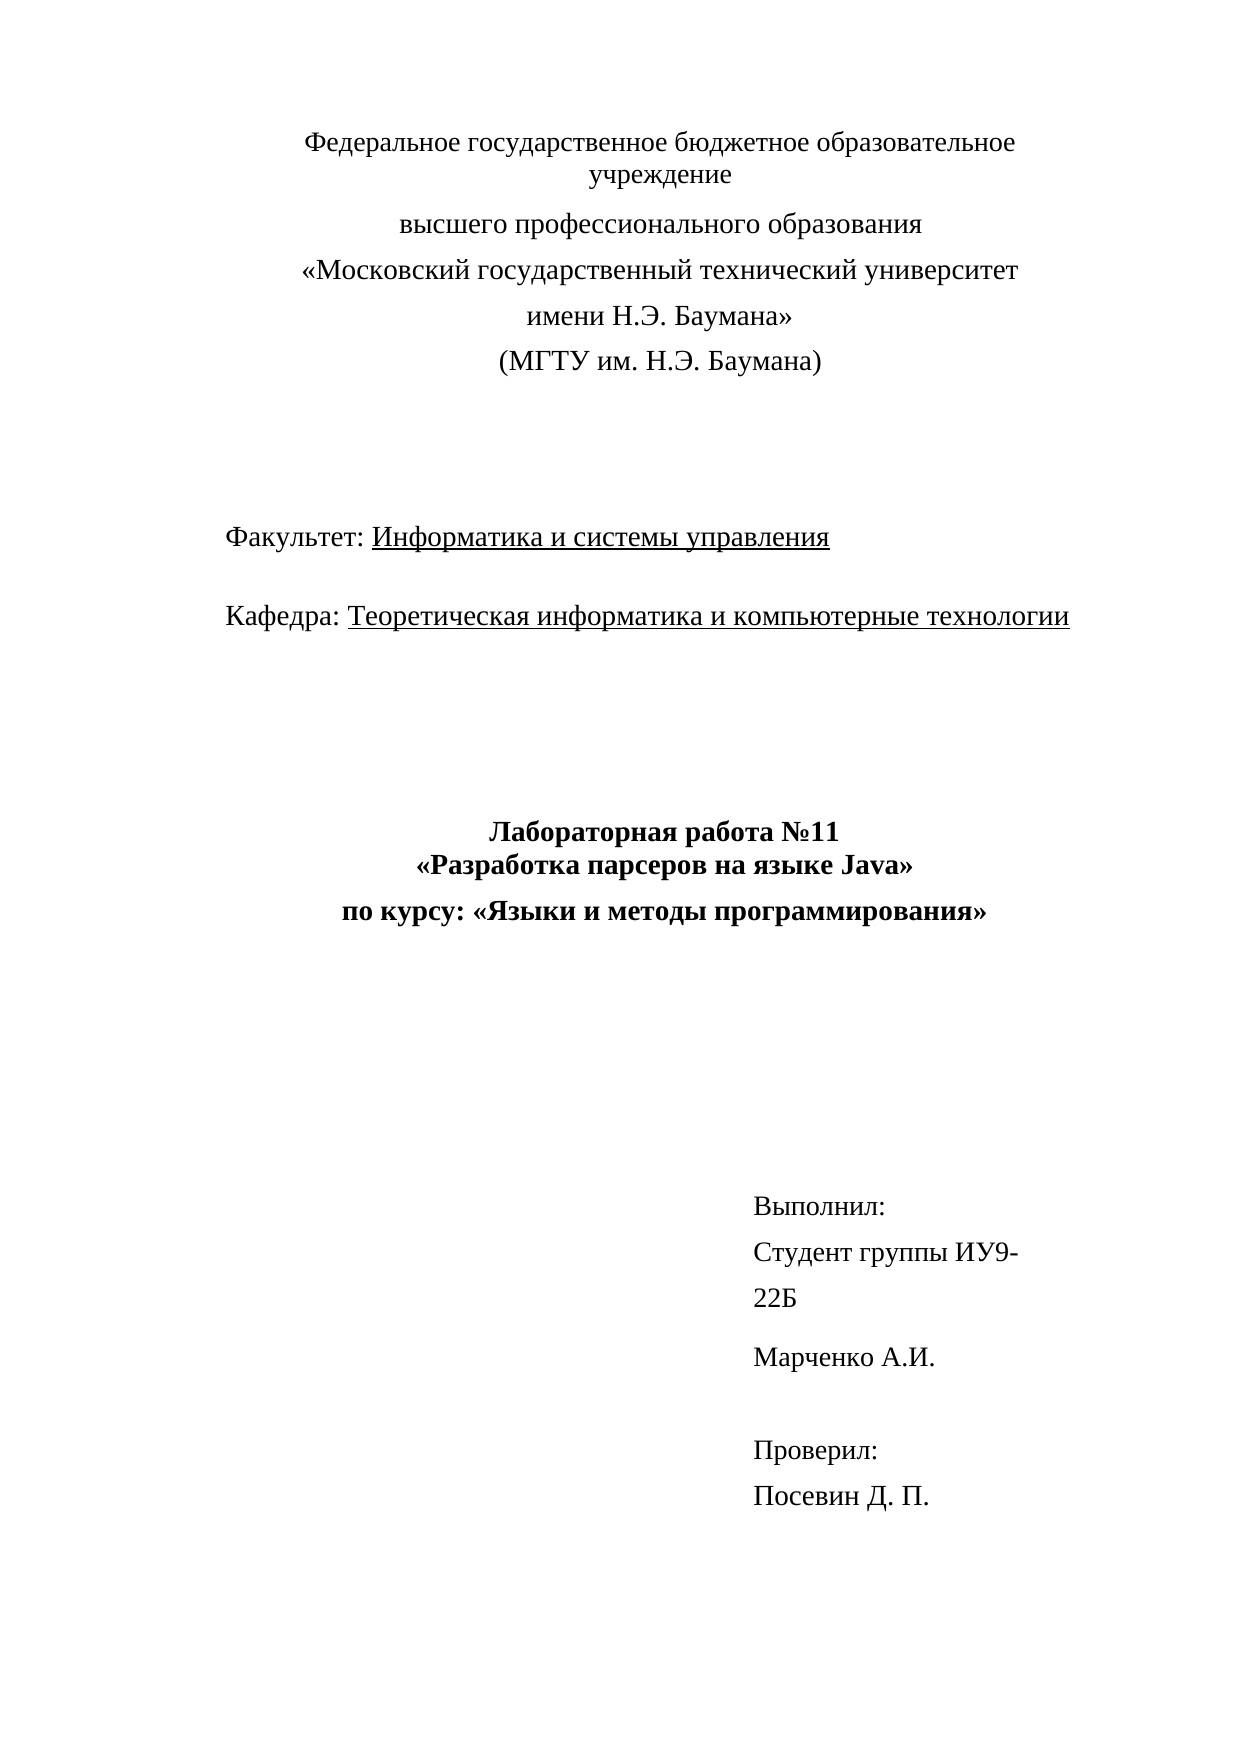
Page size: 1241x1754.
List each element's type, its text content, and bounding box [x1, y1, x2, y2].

text Посевин Д. П. [753, 1478, 984, 1512]
text Факультет: Информатика и системы управления [225, 519, 1152, 553]
text Выполнил: [753, 1189, 1152, 1222]
text Марченко А.И. [753, 1340, 1037, 1372]
text по курсу: «Языки и методы программирования» [177, 893, 1152, 927]
text (МГТУ им. Н.Э. Баумана) [254, 343, 1066, 377]
text Проверил: [753, 1433, 984, 1466]
text «Разработка парсеров на языке Java» [177, 847, 1152, 881]
text Кафедра: Теоретическая информатика и компьютерные технологии [225, 598, 1152, 632]
text Студент группы ИУ9-22Б [753, 1235, 1037, 1313]
text Федеральное государственное бюджетное образовательное учреждение [254, 125, 1066, 190]
text Лабораторная работа №11 [177, 814, 1152, 847]
text «Московский государственный технический университет имени Н.Э. Баумана» [288, 252, 1032, 332]
text высшего профессионального образования [254, 207, 1067, 240]
